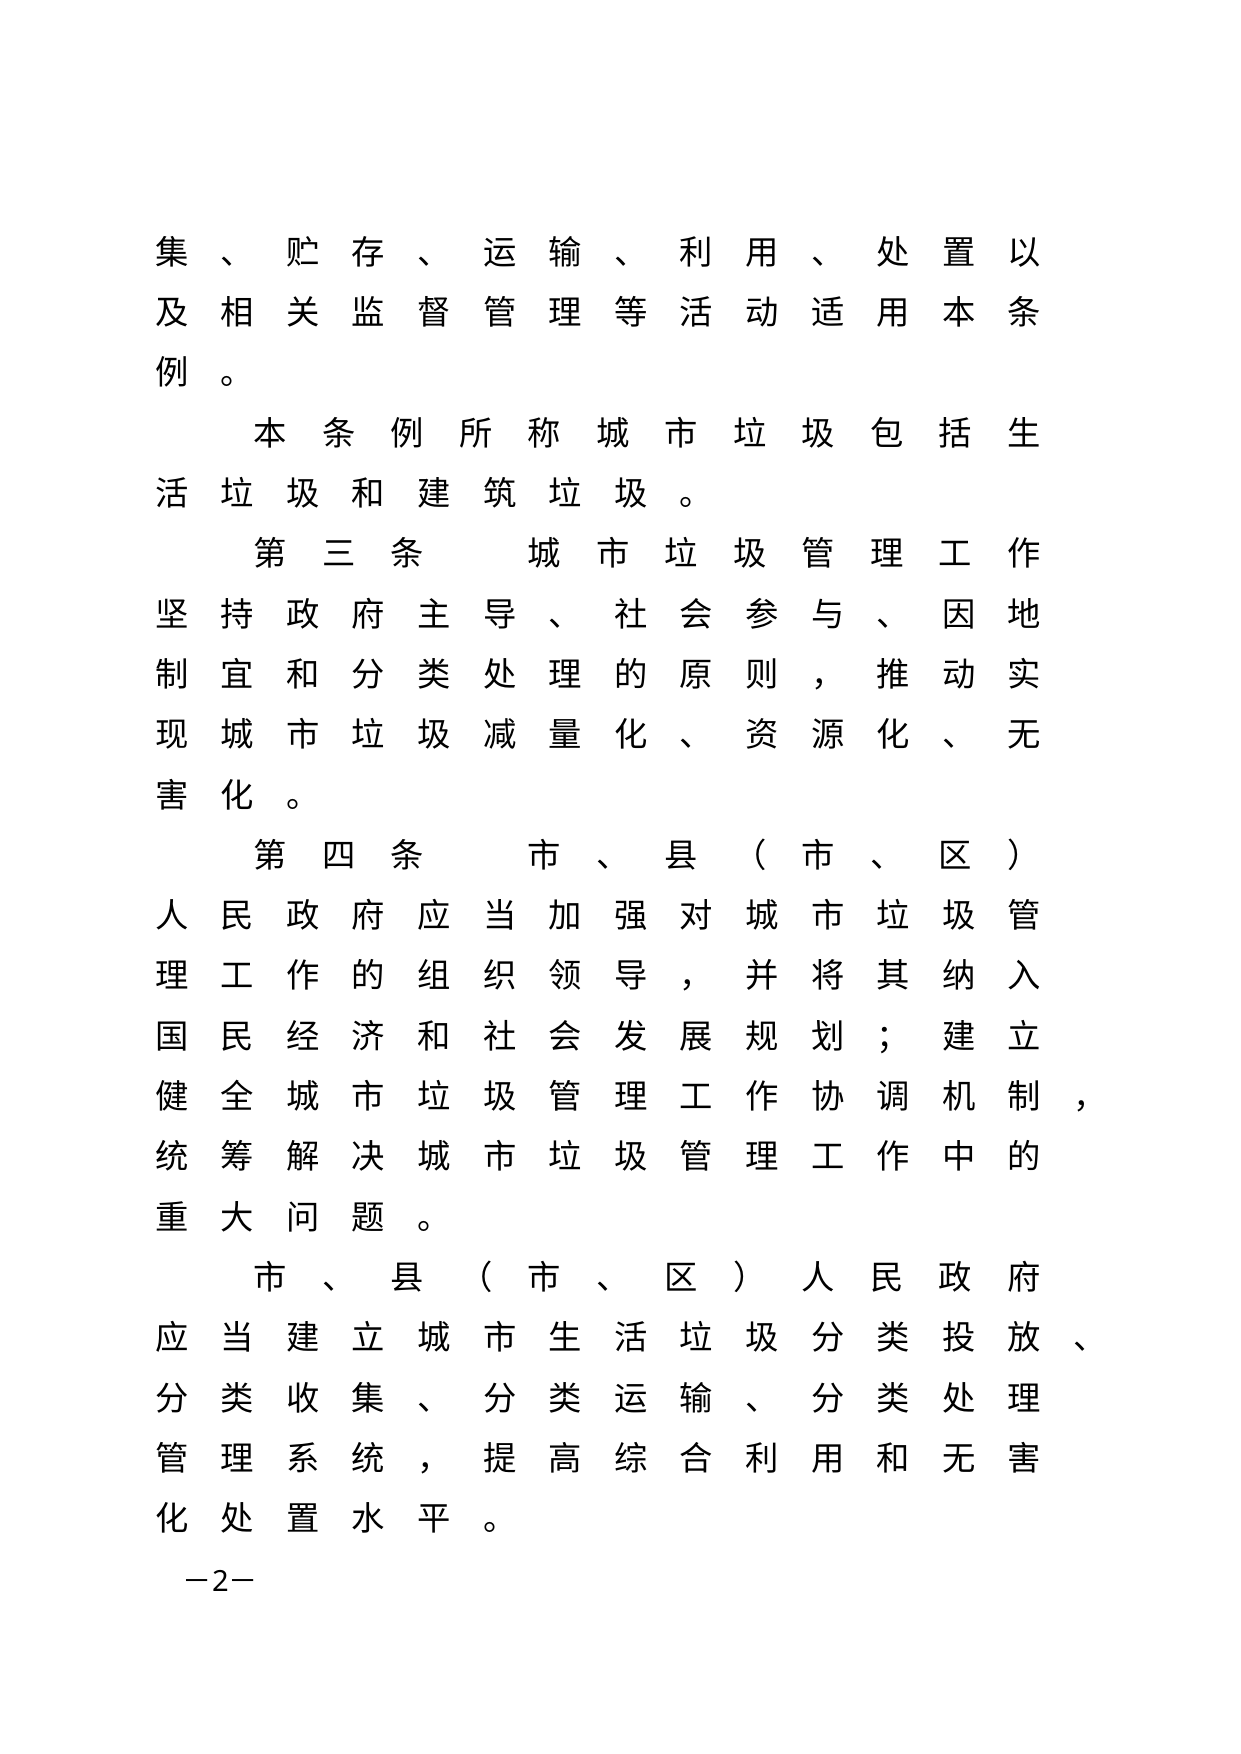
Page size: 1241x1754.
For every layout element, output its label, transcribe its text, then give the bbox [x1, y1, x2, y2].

text 第四条 市、县（市、区）人民政府应当加强对城市垃圾管理工作的组织领导，并将其纳入国民经济和社会发展规划；建立健全城市垃圾管理工作协调机制，统筹解决城市垃圾管理工作中的重大问题。 [155, 823, 1073, 1245]
text 市、县（市、区）人民政府应当建立城市生活垃圾分类投放、分类收集、分类运输、分类处理管理系统，提高综合利用和无害化处置水平。 [155, 1245, 1073, 1546]
text 第二条 本市行政区域城市建成区内垃圾的产生、投放、收集、贮存、运输、利用、处置以及相关监督管理等活动适用本条例。 [155, 219, 1073, 400]
text 本条例所称城市垃圾包括生活垃圾和建筑垃圾。 [155, 400, 1073, 521]
text 第三条 城市垃圾管理工作坚持政府主导、社会参与、因地制宜和分类处理的原则，推动实现城市垃圾减量化、资源化、无害化。 [155, 521, 1073, 823]
